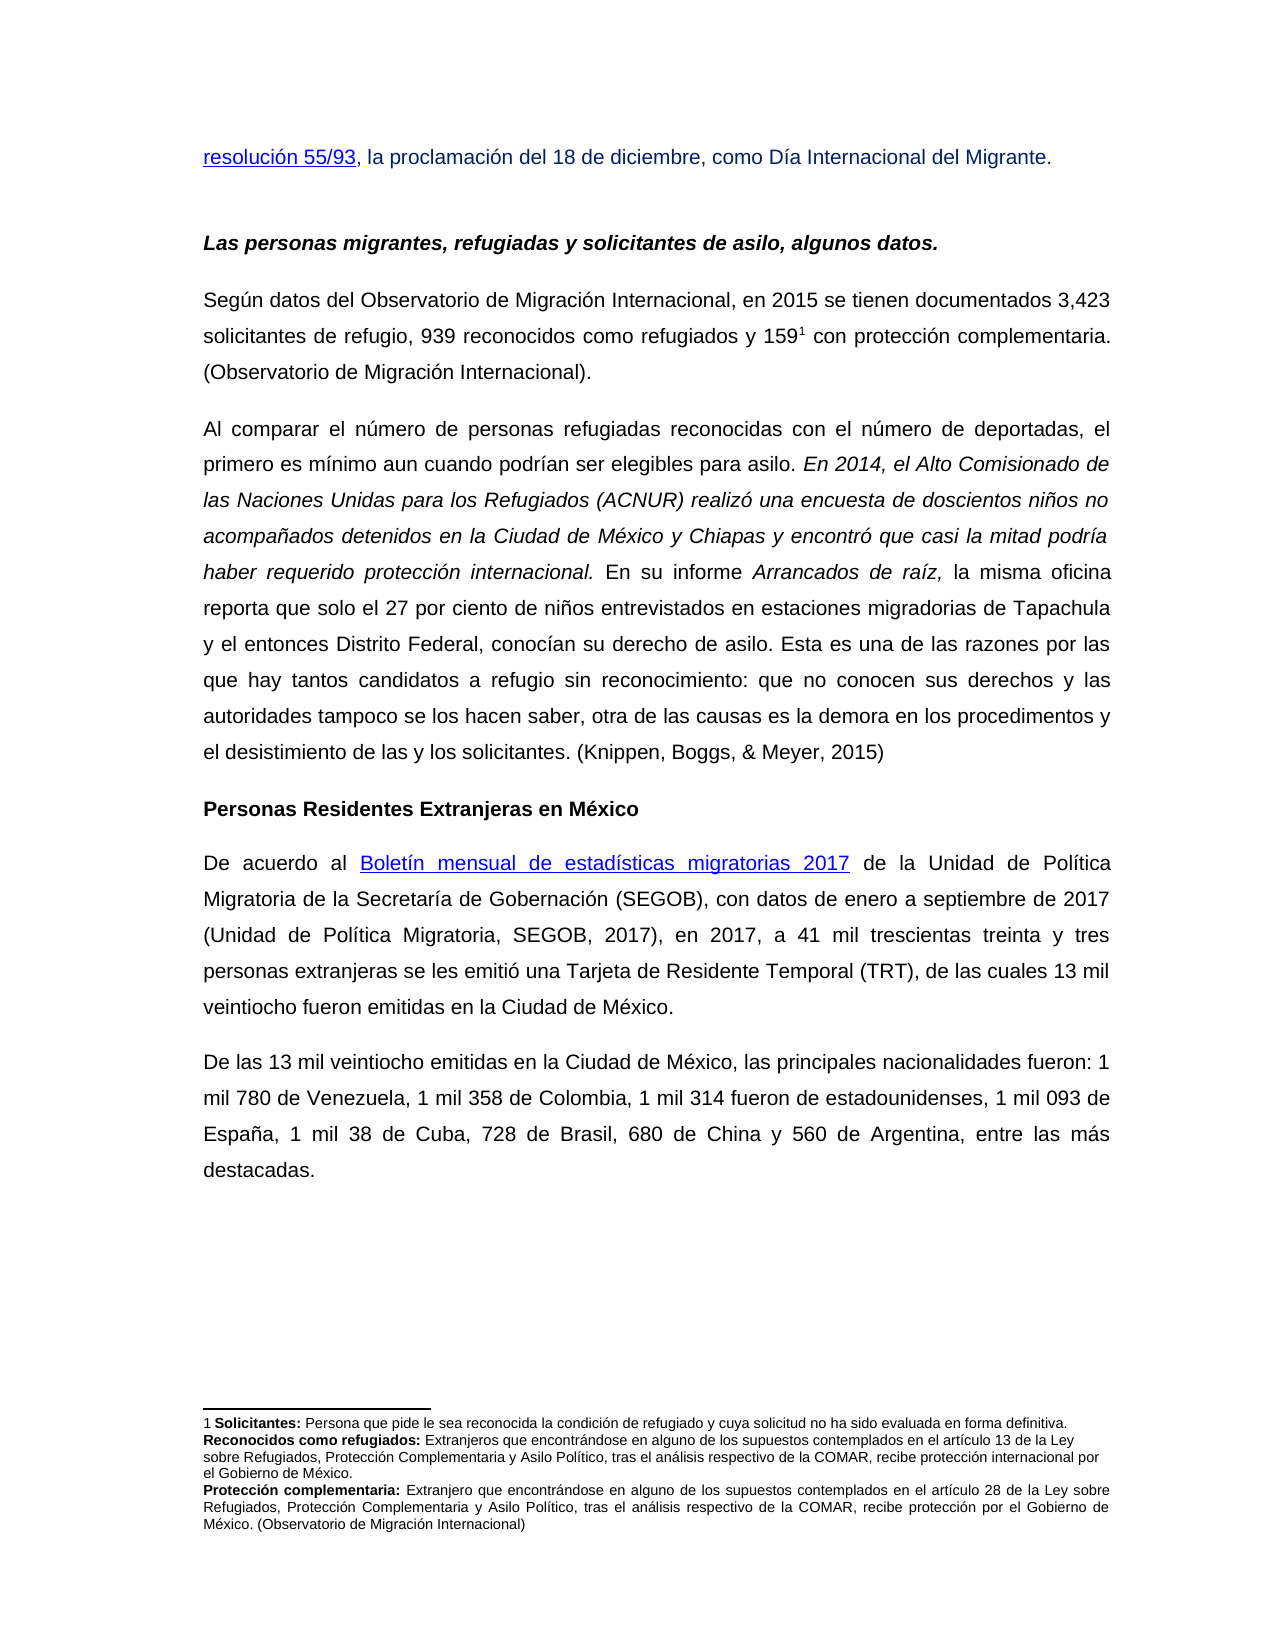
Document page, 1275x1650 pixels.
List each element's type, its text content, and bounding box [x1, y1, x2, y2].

text Las personas migrantes, refugiadas y solicitantes de asilo, algunos datos. [203, 231, 1112, 255]
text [203, 145, 1112, 169]
text Al comparar el número de personas refugiadas reconocidas con el número de deportadas, el primero es mínimo aun cuando podrían ser elegibles para asilo. En 2014, el Alto Comisionado de las Naciones Unidas para los Refugiados (ACNUR) realizó una encuesta de doscientos niños no acompañados detenidos en la Ciudad de México y Chiapas y encontró que casi la mitad podría haber requerido protección internacional. En su informe Arrancados de raíz, la misma oficina reporta que solo el 27 por ciento de niños entrevistados en estaciones migradorias de Tapachula y el entonces Distrito Federal, conocían su derecho de asilo. Esta es una de las razones por las que hay tantos candidatos a refugio sin reconocimiento: que no conocen sus derechos y las autoridades tampoco se los hacen saber, otra de las causas es la demora en los procedimentos y el desistimiento de las y los solicitantes. (Knippen, Boggs, & Meyer, 2015) [203, 416, 1112, 764]
text De acuerdo al Boletín mensual de estadísticas migratorias 2017 de la Unidad de Política Migratoria de la Secretaría de Gobernación (SEGOB), con datos de enero a septiembre de 2017 (Unidad de Política Migratoria, SEGOB, 2017), en 2017, a 41 mil trescientas treinta y tres personas extranjeras se les emitió una Tarjeta de Residente Temporal (TRT), de las cuales 13 mil veintiocho fueron emitidas en la Ciudad de México. [203, 851, 1112, 1019]
text De las 13 mil veintiocho emitidas en la Ciudad de México, las principales nacionalidades fueron: 1 mil 780 de Venezuela, 1 mil 358 de Colombia, 1 mil 314 fueron de estadounidenses, 1 mil 093 de España, 1 mil 38 de Cuba, 728 de Brasil, 680 de China y 560 de Argentina, entre las más destacadas. [203, 1050, 1112, 1181]
text Personas Residentes Extranjeras en México [203, 797, 1112, 821]
text Según datos del Observatorio de Migración Internacional, en 2015 se tienen documentados 3,423 solicitantes de refugio, 939 reconocidos como refugiados y 159 con protección complementaria. (Observatorio de Migración Internacional). [203, 288, 1112, 383]
